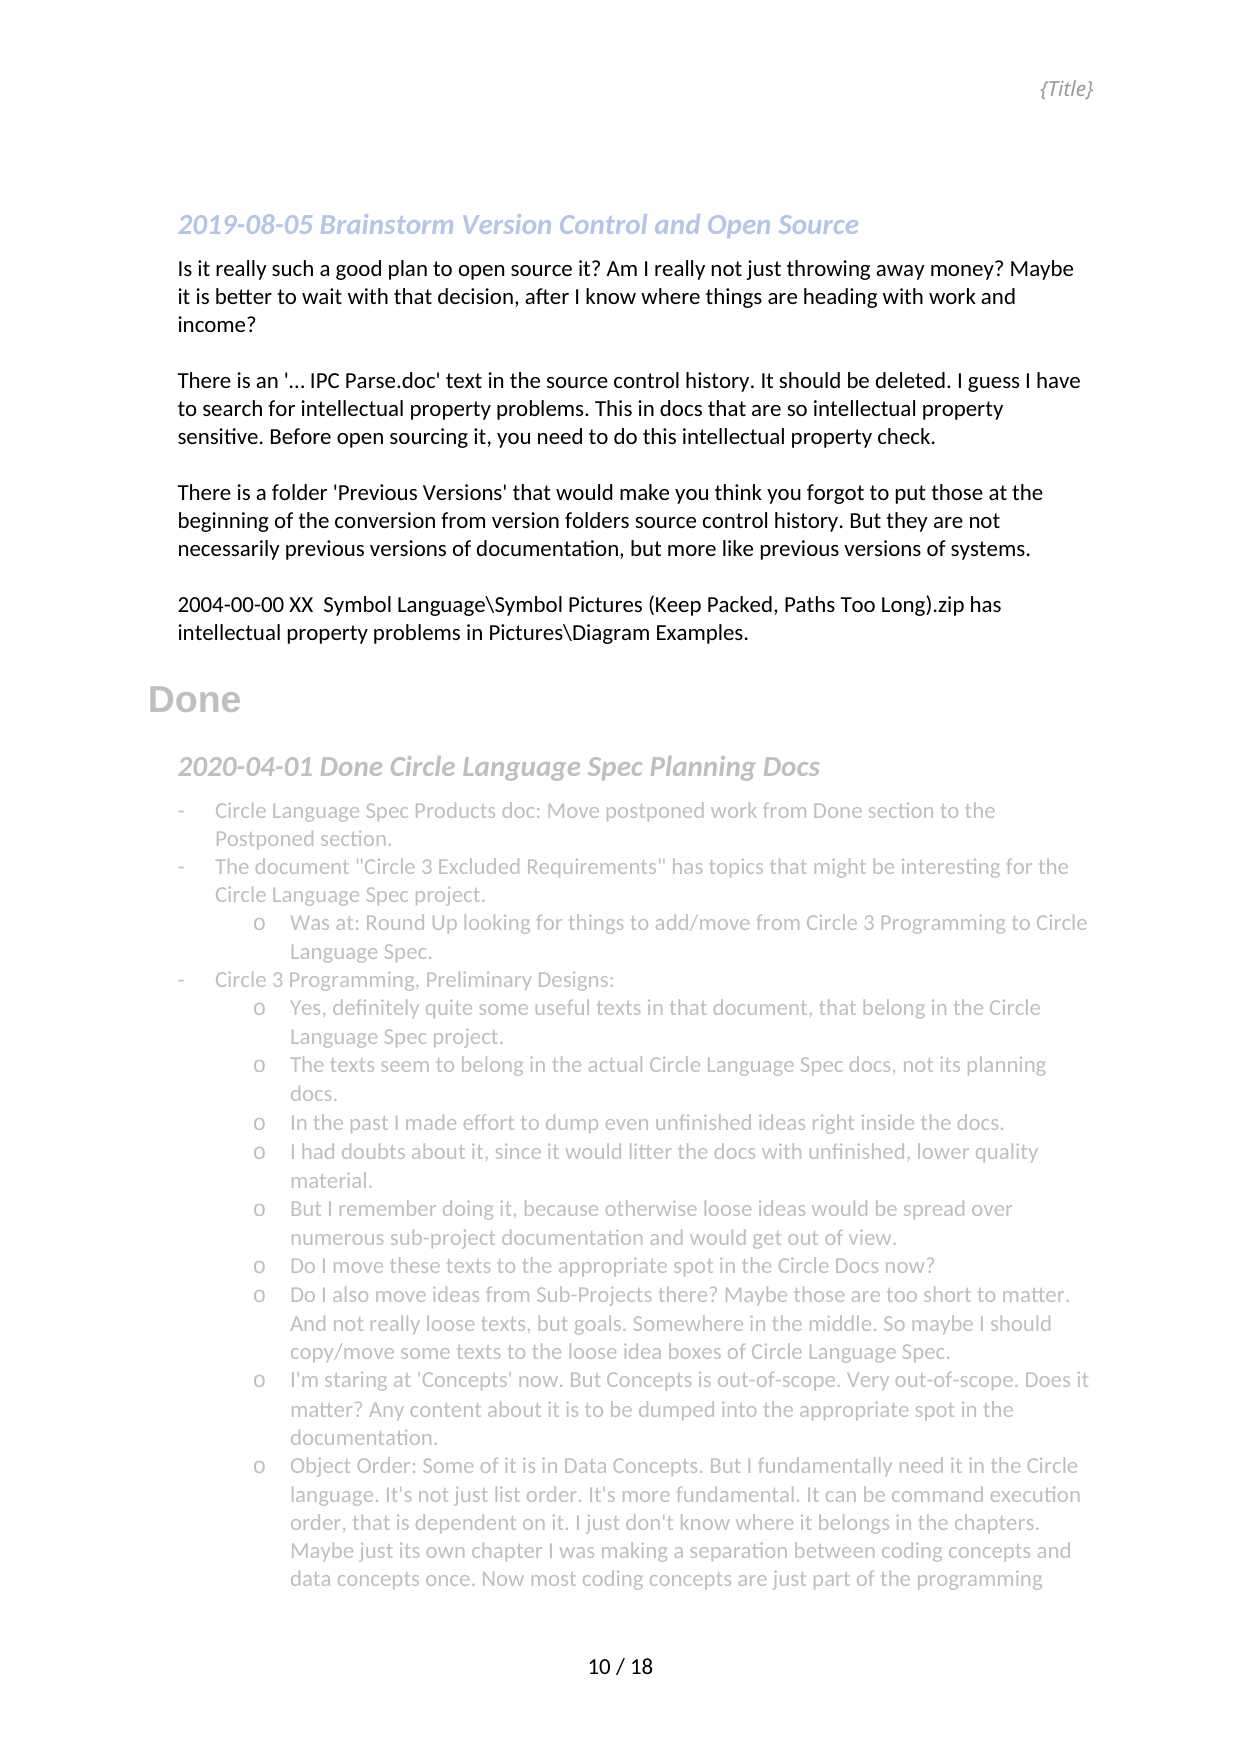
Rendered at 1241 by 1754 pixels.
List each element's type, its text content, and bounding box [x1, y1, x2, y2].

list In the past I made effort to dump even unfinished ideas right inside the docs. [252, 1108, 1093, 1137]
list Circle 3 Programming, Preliminary Designs: [177, 965, 1093, 993]
list Was at: Round Up looking for things to add/move from Circle 3 Programming to Circle Language Spec. [252, 908, 1093, 965]
list I had doubts about it, since it would litter the docs with unfinished, lower quality material. [252, 1137, 1093, 1194]
subtitle Done [148, 678, 1093, 721]
list Yes, definitely quite some useful texts in that document, that belong in the Circle Language Spec project. [252, 993, 1093, 1050]
list I'm staring at 'Concepts' now. But Concepts is out-of-scope. Very out-of-scope. Does it matter? Any content about it is to be dumped into the appropriate spot in the documentation. [252, 1366, 1093, 1451]
text 2004-00-00 XX Symbol Language\Symbol Pictures (Keep Packed, Paths Too Long).zip has intellectual property problems in Pictures\Diagram Examples. [177, 590, 1093, 646]
list Circle Language Spec Products doc: Move postponed work from Done section to the Postponed section. [177, 796, 1093, 852]
list The texts seem to belong in the actual Circle Language Spec docs, not its planning docs. [252, 1050, 1093, 1108]
subtitle 2020-04-01 Done Circle Language Spec Planning Docs [177, 748, 1093, 783]
list Do I also move ideas from Sub-Projects there? Maybe those are too short to matter. And not really loose texts, but goals. Somewhere in the middle. So maybe I should copy/move some texts to the loose idea boxes of Circle Language Spec. [252, 1280, 1093, 1366]
list But I remember doing it, because otherwise loose ideas would be spread over numerous sub-project documentation and would get out of view. [252, 1194, 1093, 1251]
list Do I move these texts to the appropriate spot in the Circle Docs now? [252, 1251, 1093, 1280]
subtitle 2019-08-05 Brainstorm Version Control and Open Source [177, 206, 1093, 242]
list The document "Circle 3 Excluded Requirements" has topics that might be interesting for the Circle Language Spec project. [177, 852, 1093, 908]
